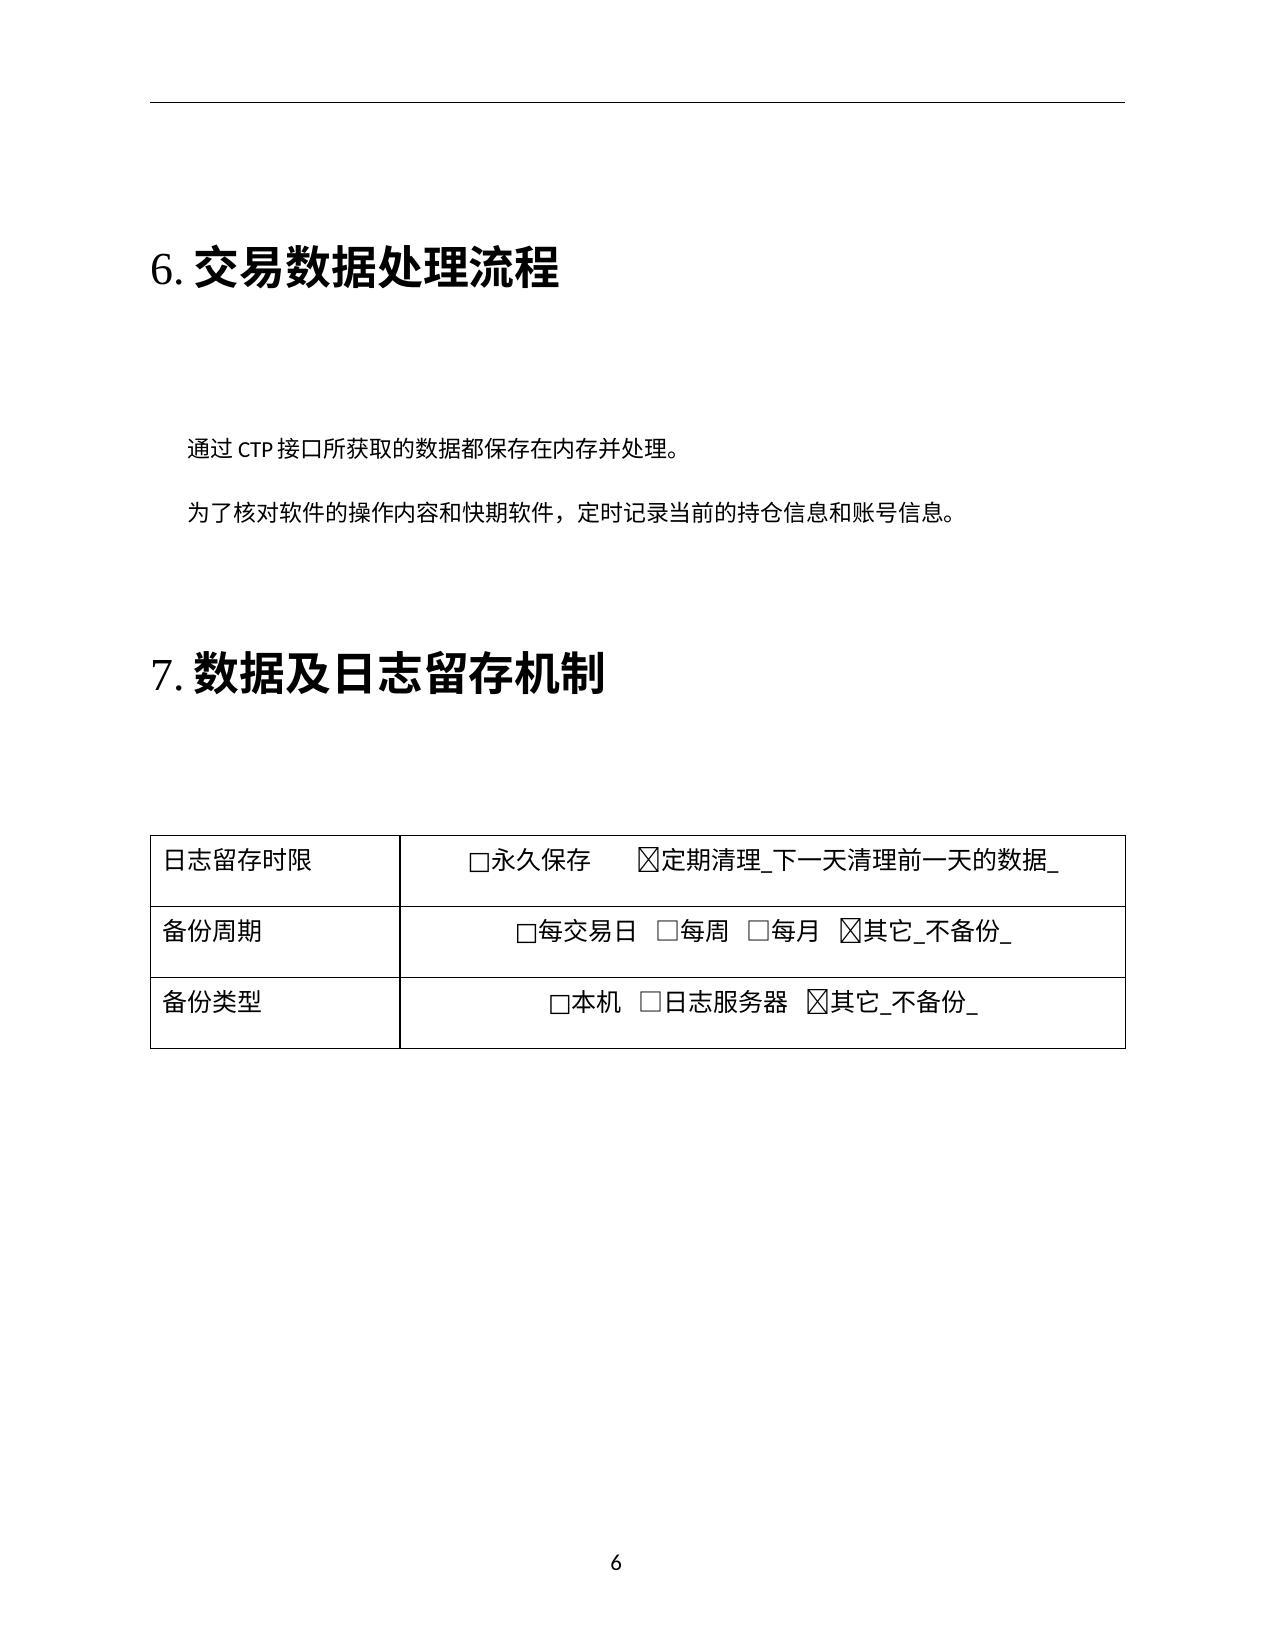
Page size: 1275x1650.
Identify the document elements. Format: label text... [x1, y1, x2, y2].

text 通过CTP接口所获取的数据都保存在内存并处理。 [187, 429, 1125, 467]
table_cell □每交易日 □每周 □每月 其它_不备份_ [401, 907, 1125, 977]
table_header 日志留存时限 [151, 836, 399, 906]
table_cell □本机 □日志服务器 其它_不备份_ [401, 978, 1125, 1047]
subtitle 交易数据处理流程 [150, 227, 1125, 302]
table_cell 备份类型 [151, 978, 399, 1047]
table_cell 备份周期 [151, 907, 399, 977]
subtitle 数据及日志留存机制 [150, 633, 1125, 708]
table_header □永久保存 定期清理_下一天清理前一天的数据_ [401, 836, 1125, 906]
text 为了核对软件的操作内容和快期软件，定时记录当前的持仓信息和账号信息。 [187, 492, 1125, 530]
